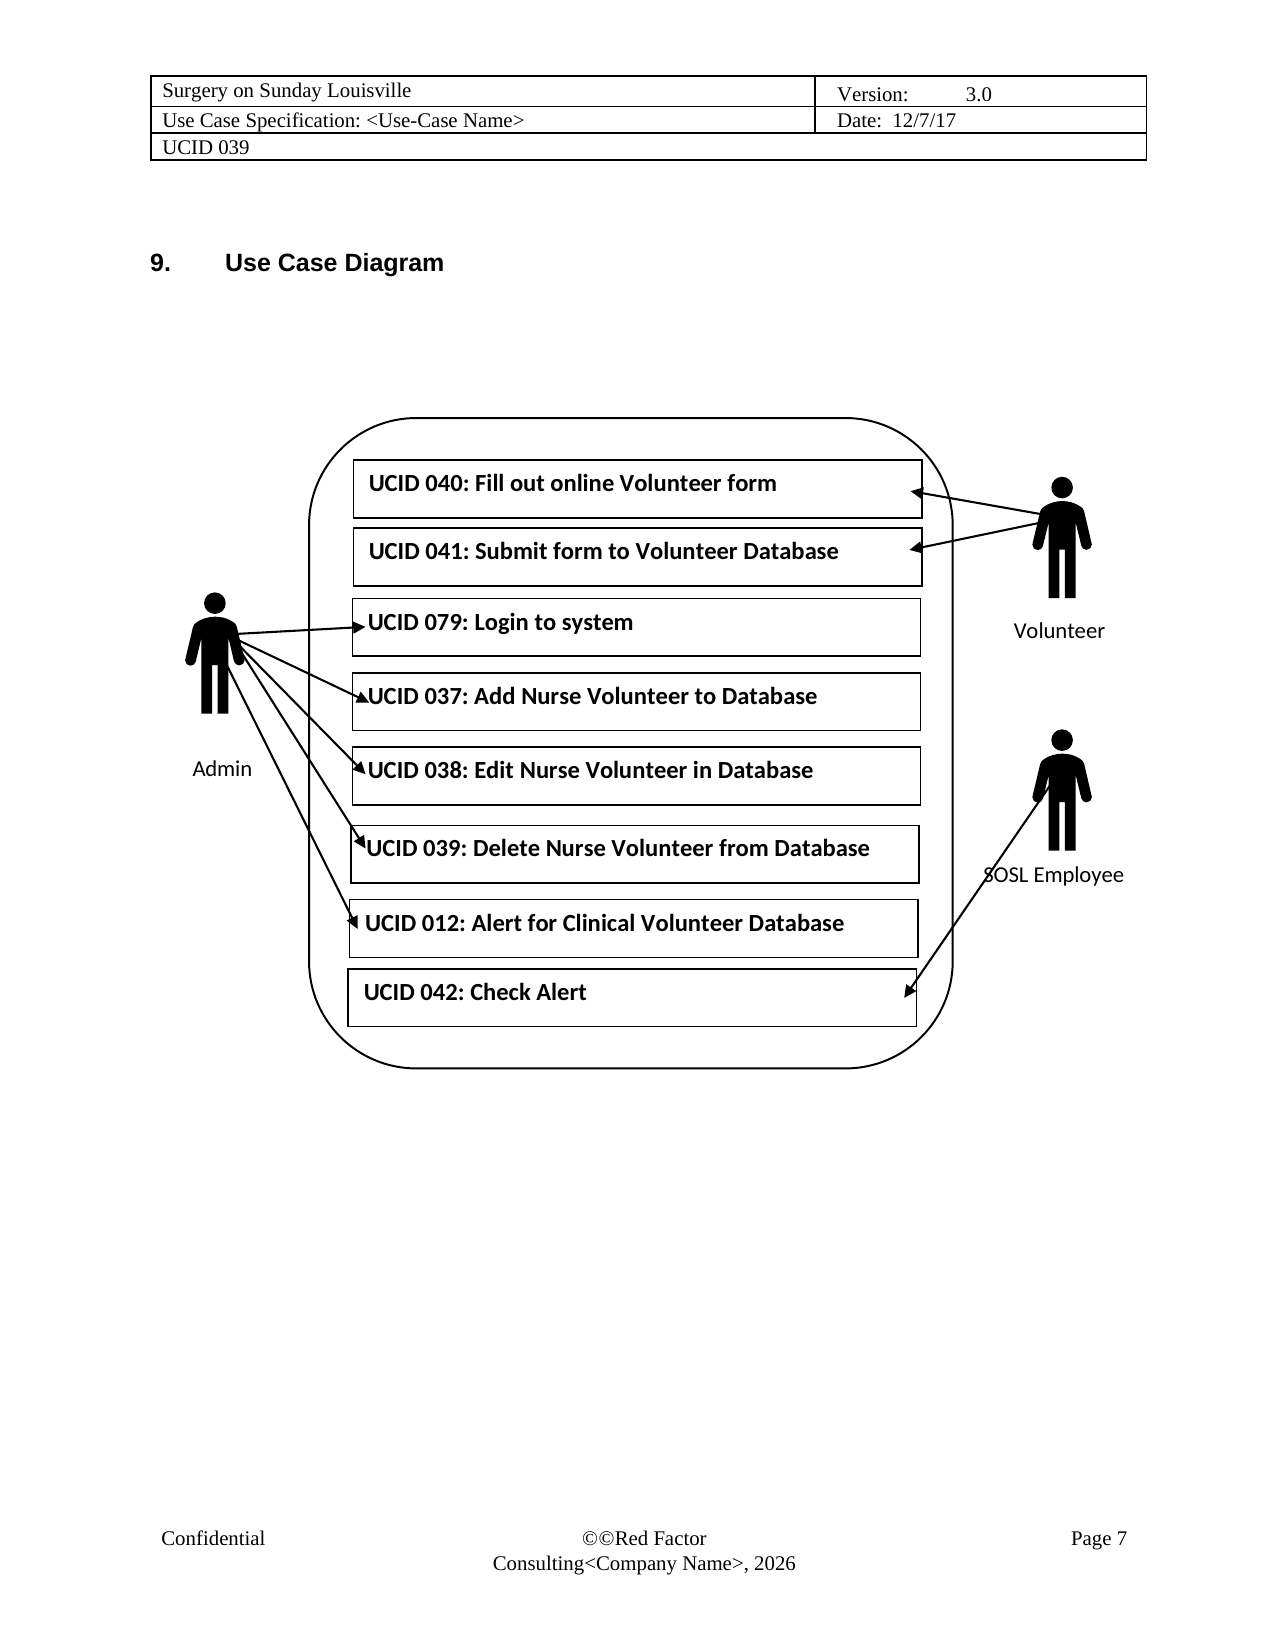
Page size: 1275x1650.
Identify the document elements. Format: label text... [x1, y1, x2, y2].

subtitle Use Case Diagram [150, 248, 1125, 277]
